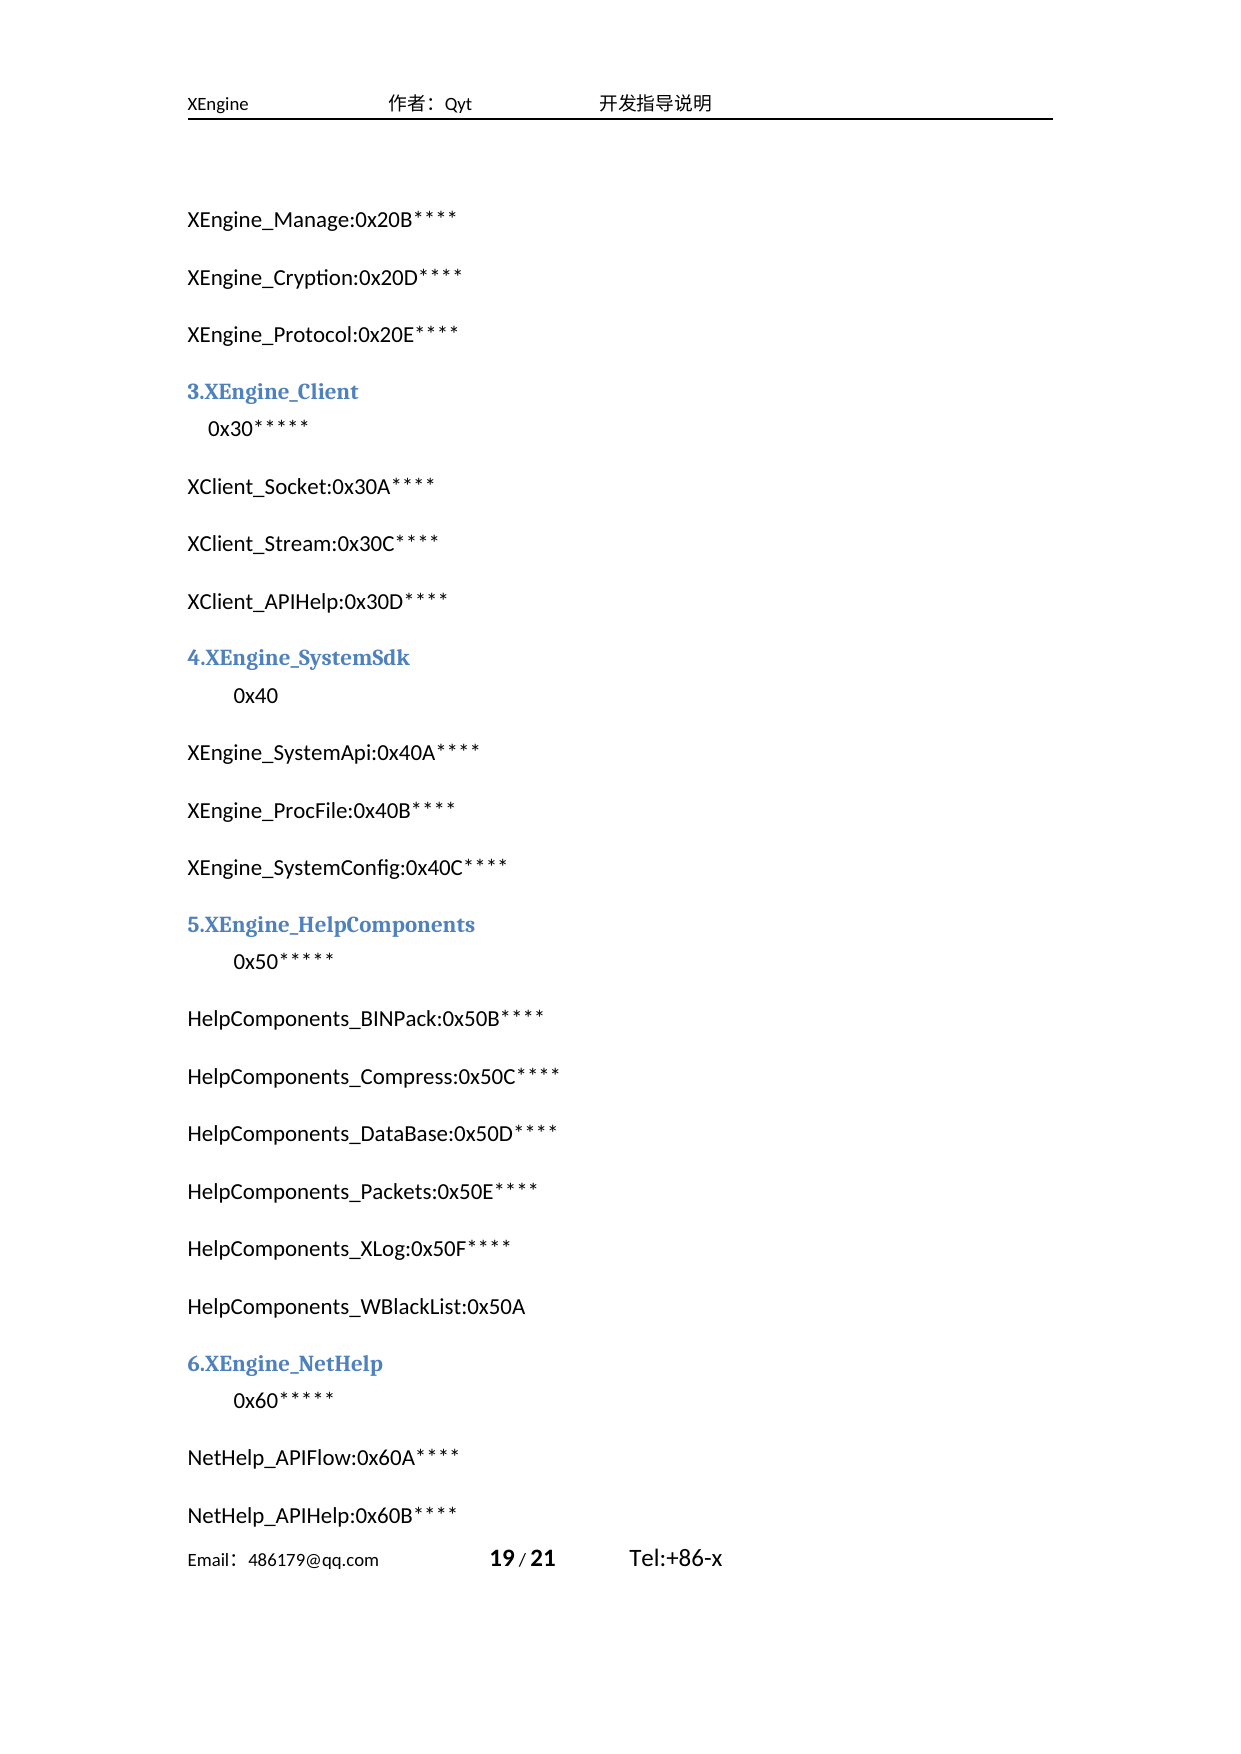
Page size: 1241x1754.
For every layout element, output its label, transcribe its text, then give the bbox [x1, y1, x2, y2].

text 0x60***** [187, 1384, 1053, 1416]
text XClient_APIHelp:0x30D**** [187, 585, 1053, 617]
text XEngine_SystemConfig:0x40C**** [187, 851, 1053, 883]
text HelpComponents_BINPack:0x50B**** [187, 1002, 1053, 1035]
text XEngine_Protocol:0x20E**** [187, 318, 1053, 351]
text HelpComponents_WBlackList:0x50A [187, 1290, 1053, 1322]
subtitle 4.XEngine_SystemSdk [187, 642, 1053, 675]
subtitle 3.XEngine_Client [187, 376, 1053, 408]
text HelpComponents_DataBase:0x50D**** [187, 1117, 1053, 1150]
text 0x50***** [187, 945, 1053, 977]
text XEngine_Cryption:0x20D**** [187, 261, 1053, 293]
text XEngine_Manage:0x20B**** [187, 203, 1053, 236]
subtitle 5.XEngine_HelpComponents [187, 908, 1053, 941]
subtitle 6.XEngine_NetHelp [187, 1347, 1053, 1380]
text HelpComponents_XLog:0x50F**** [187, 1232, 1053, 1265]
text NetHelp_APIHelp:0x60B**** [187, 1499, 1053, 1531]
text 0x30***** [187, 412, 1053, 445]
text HelpComponents_Packets:0x50E**** [187, 1175, 1053, 1207]
text 0x40 [187, 678, 1053, 711]
text XClient_Stream:0x30C**** [187, 527, 1053, 560]
text XClient_Socket:0x30A**** [187, 470, 1053, 502]
text XEngine_SystemApi:0x40A**** [187, 736, 1053, 768]
text NetHelp_APIFlow:0x60A**** [187, 1441, 1053, 1474]
text XEngine_ProcFile:0x40B**** [187, 793, 1053, 826]
text HelpComponents_Compress:0x50C**** [187, 1060, 1053, 1092]
